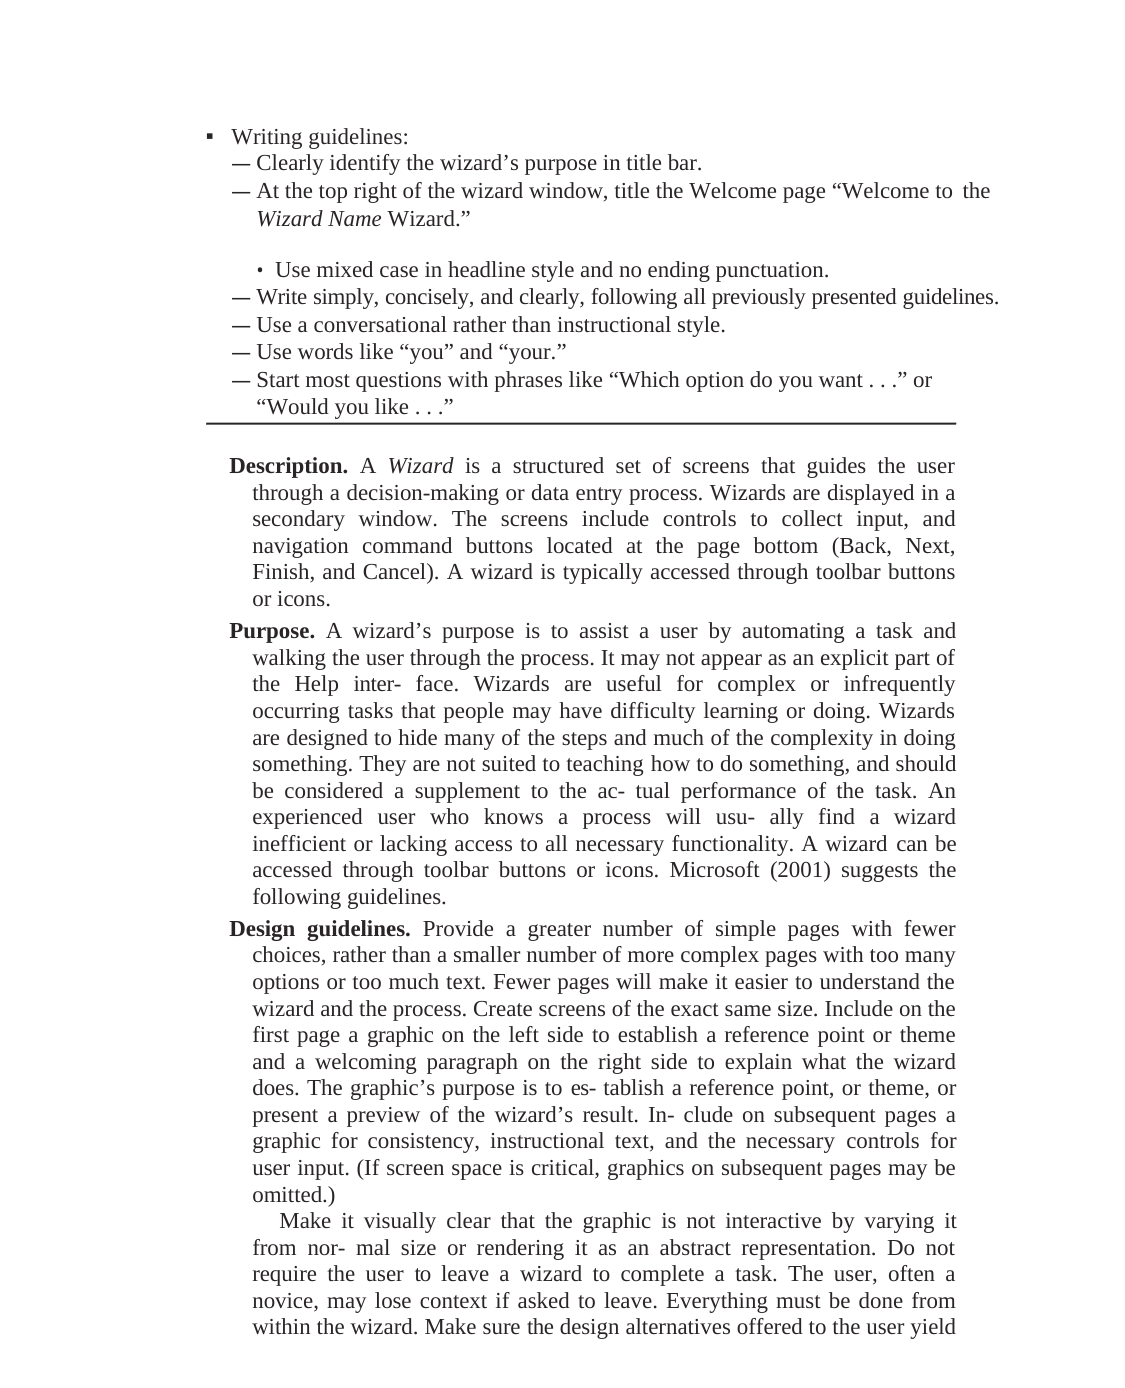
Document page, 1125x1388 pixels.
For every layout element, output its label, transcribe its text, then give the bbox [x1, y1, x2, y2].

list Writing guidelines: [206, 123, 1031, 149]
text Wizard Name Wizard.” [256, 205, 1031, 231]
list Use mixed case in headline style and no ending punctuation. [256, 256, 1031, 283]
list Use words like “you” and “your.” [231, 338, 1031, 366]
list Write simply, concisely, and clearly, following all previously presented guidelines. [231, 283, 1031, 310]
list At the top right of the wizard window, title the Welcome page “Welcome to the [231, 177, 1031, 204]
list Clearly identify the wizard’s purpose in title bar. [231, 149, 1031, 177]
text Description. A Wizard is a structured set of screens that guides the user through a decision-making or data entry process. Wizards are displayed in a secondary window. The screens include controls to collect input, and navigation command buttons located at the page bottom (Back, Next, Finish, and Cancel). A wizard is typically accessed through toolbar buttons or icons. [229, 452, 957, 611]
text Design guidelines. Provide a greater number of simple pages with fewer choices, rather than a smaller number of more complex pages with too many options or too much text. Fewer pages will make it easier to understand the wizard and the process. Create screens of the exact same size. Include on the first page a graphic on the left side to establish a reference point or theme and a welcoming paragraph on the right side to explain what the wizard does. The graphic’s purpose is to es- tablish a reference point, or theme, or present a preview of the wizard’s result. In- clude on subsequent pages a graphic for consistency, instructional text, and the necessary controls for user input. (If screen space is critical, graphics on subsequent pages may be omitted.) [229, 915, 957, 1207]
list Start most questions with phrases like “Which option do you want . . .” or “Would you like . . .” [231, 366, 957, 420]
text Purpose. A wizard’s purpose is to assist a user by automating a task and walking the user through the process. It may not appear as an explicit part of the Help inter- face. Wizards are useful for complex or infrequently occurring tasks that people may have difficulty learning or doing. Wizards are designed to hide many of the steps and much of the complexity in doing something. They are not suited to teaching how to do something, and should be considered a supplement to the ac- tual performance of the task. An experienced user who knows a process will usu- ally find a wizard inefficient or lacking access to all necessary functionality. A wizard can be accessed through toolbar buttons or icons. Microsoft (2001) suggests the following guidelines. [229, 617, 957, 909]
list Use a conversational rather than instructional style. [231, 311, 1031, 338]
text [252, 1207, 957, 1340]
